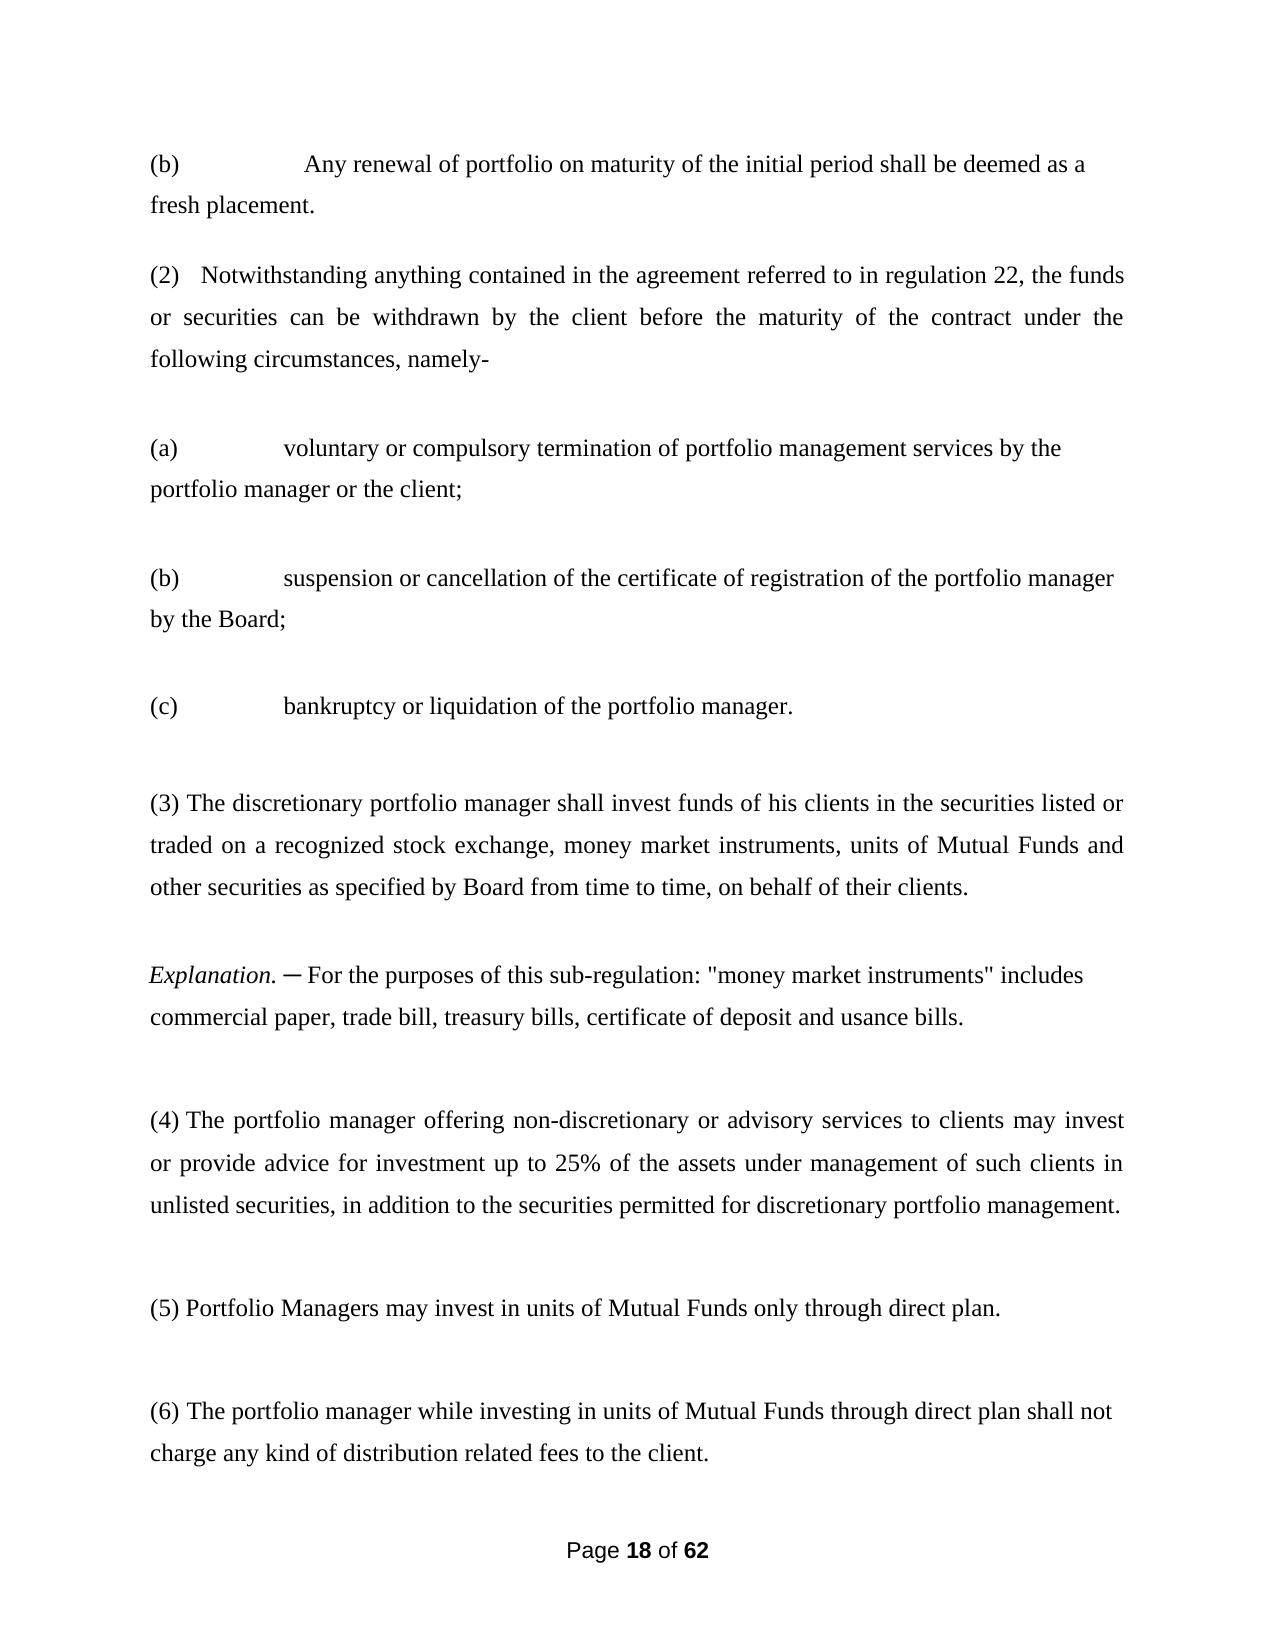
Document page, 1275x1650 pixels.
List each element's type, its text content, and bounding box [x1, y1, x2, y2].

list voluntary or compulsory termination of portfolio management services by the portfolio manager or the client; [150, 433, 1125, 503]
text Explanation. ─ For the purposes of this sub-regulation: "money market instruments" includes commercial paper, trade bill, treasury bills, certificate of deposit and usance bills. [149, 960, 1125, 1031]
list suspension or cancellation of the certificate of registration of the portfolio manager by the Board; [150, 563, 1125, 633]
list The discretionary portfolio manager shall invest funds of his clients in the securities listed or traded on a recognized stock exchange, money market instruments, units of Mutual Funds and other securities as specified by Board from time to time, on behalf of their clients. [150, 788, 1125, 901]
list The portfolio manager offering non-discretionary or advisory services to clients may invest or provide advice for investment up to 25% of the assets under management of such clients in unlisted securities, in addition to the securities permitted for discretionary portfolio management. [150, 1106, 1125, 1219]
text Page 18 of 62 [150, 1537, 1125, 1564]
list Portfolio Managers may invest in units of Mutual Funds only through direct plan. [150, 1293, 1125, 1321]
list Any renewal of portfolio on maturity of the initial period shall be deemed as a fresh placement. [150, 149, 1125, 219]
list The portfolio manager while investing in units of Mutual Funds through direct plan shall not charge any kind of distribution related fees to the client. [150, 1396, 1125, 1466]
list Notwithstanding anything contained in the agreement referred to in regulation 22, the funds or securities can be withdrawn by the client before the maturity of the contract under the following circumstances, namely- [150, 260, 1125, 373]
list bankruptcy or liquidation of the portfolio manager. [150, 691, 1125, 720]
